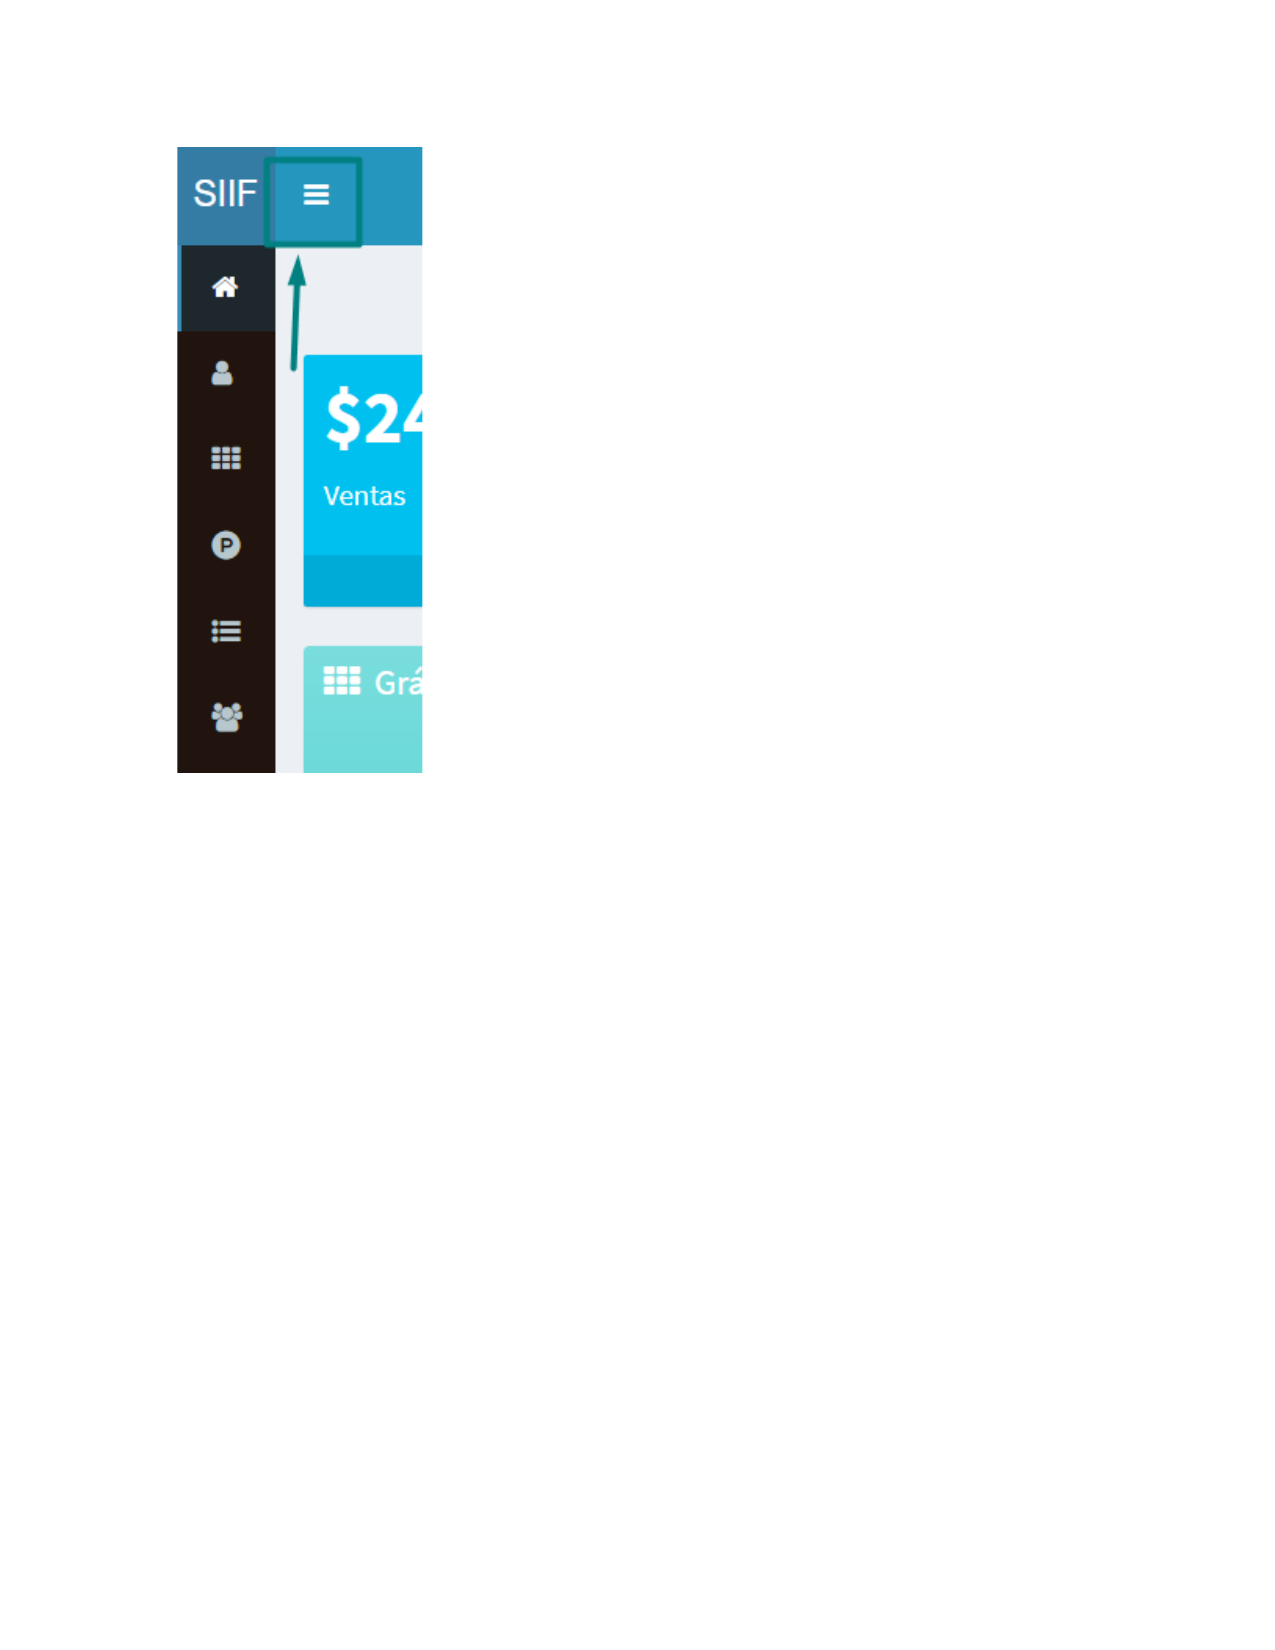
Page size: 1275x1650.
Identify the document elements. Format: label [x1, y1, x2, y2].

picture [328, 387, 360, 450]
picture [371, 487, 391, 505]
picture [365, 394, 400, 442]
picture [324, 487, 339, 505]
picture [403, 394, 423, 431]
picture [394, 491, 405, 505]
picture [356, 491, 368, 505]
picture [340, 491, 353, 505]
picture [177, 147, 423, 773]
